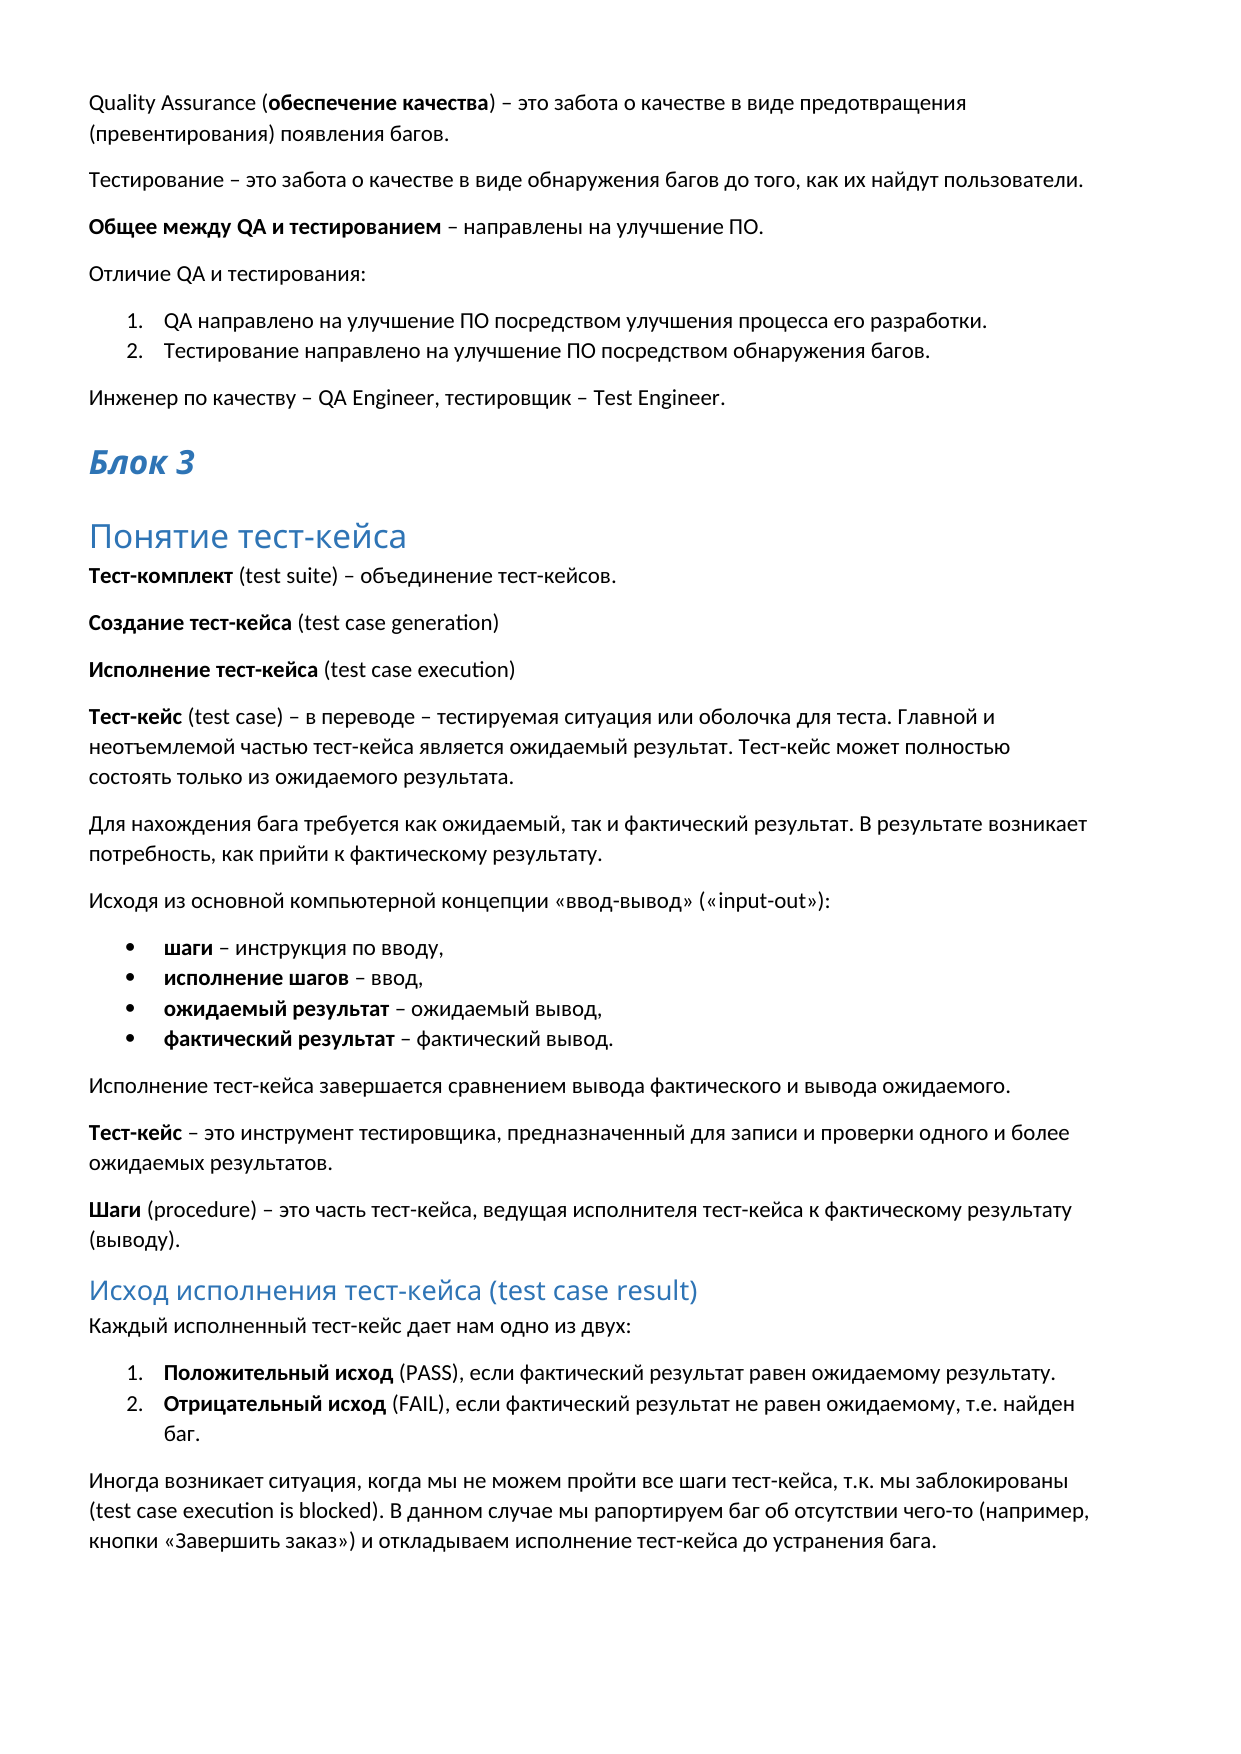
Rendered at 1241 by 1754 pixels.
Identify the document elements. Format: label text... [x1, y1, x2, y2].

text Исполнение тест-кейса завершается сравнением вывода фактического и вывода ожидаемого. [88, 1071, 1093, 1099]
text Исходя из основной компьютерной концепции «ввод-вывод» («input-out»): [88, 886, 1093, 914]
text Тест-кейс (test case) – в переводе – тестируемая ситуация или оболочка для теста. Главной и неотъемлемой частью тест-кейса является ожидаемый результат. Тест-кейс может полностью состоять только из ожидаемого результата. [88, 702, 1093, 791]
list фактический результат – фактический вывод. [126, 1024, 1093, 1052]
text Тестирование – это забота о качестве в виде обнаружения багов до того, как их найдут пользователи. [88, 166, 1093, 194]
list QA направлено на улучшение ПО посредством улучшения процесса его разработки. [126, 306, 1093, 334]
list исполнение шагов – ввод, [126, 963, 1093, 992]
text Каждый исполненный тест-кейс дает нам одно из двух: [88, 1312, 1093, 1340]
text Инженер по качеству – QA Engineer, тестировщик – Test Engineer. [88, 383, 1093, 411]
list шаги – инструкция по вводу, [126, 933, 1093, 961]
list Положительный исход (PASS), если фактический результат равен ожидаемому результату. [126, 1358, 1093, 1387]
subtitle Понятие тест-кейса [88, 512, 1093, 558]
subtitle Исход исполнения тест-кейса (test case result) [88, 1272, 1093, 1309]
list Отрицательный исход (FAIL), если фактический результат не равен ожидаемому, т.е. найден баг. [126, 1389, 1093, 1447]
text Quality Assurance (обеспечение качества) – это забота о качестве в виде предотвращения (превентирования) появления багов. [88, 88, 1093, 147]
text Общее между QA и тестированием – направлены на улучшение ПО. [88, 212, 1093, 241]
text Отличие QA и тестирования: [88, 259, 1093, 287]
text Тест-комплект (test suite) – объединение тест-кейсов. [88, 561, 1093, 589]
text Шаги (procedure) – это часть тест-кейса, ведущая исполнителя тест-кейса к фактическому результату (выводу). [88, 1195, 1093, 1253]
text Для нахождения бага требуется как ожидаемый, так и фактический результат. В результате возникает потребность, как прийти к фактическому результату. [88, 809, 1093, 868]
subtitle Блок 3 [88, 438, 1093, 484]
text Создание тест-кейса (test case generation) [88, 608, 1093, 636]
text Тест-кейс – это инструмент тестировщика, предназначенный для записи и проверки одного и более ожидаемых результатов. [88, 1118, 1093, 1176]
list Тестирование направлено на улучшение ПО посредством обнаружения багов. [126, 336, 1093, 364]
text Исполнение тест-кейса (test case execution) [88, 655, 1093, 683]
text Иногда возникает ситуация, когда мы не можем пройти все шаги тест-кейса, т.к. мы заблокированы (test case execution is blocked). В данном случае мы рапортируем баг об отсутствии чего-то (например, кнопки «Завершить заказ») и откладываем исполнение тест-кейса до устранения бага. [88, 1466, 1093, 1554]
list ожидаемый результат – ожидаемый вывод, [126, 994, 1093, 1022]
